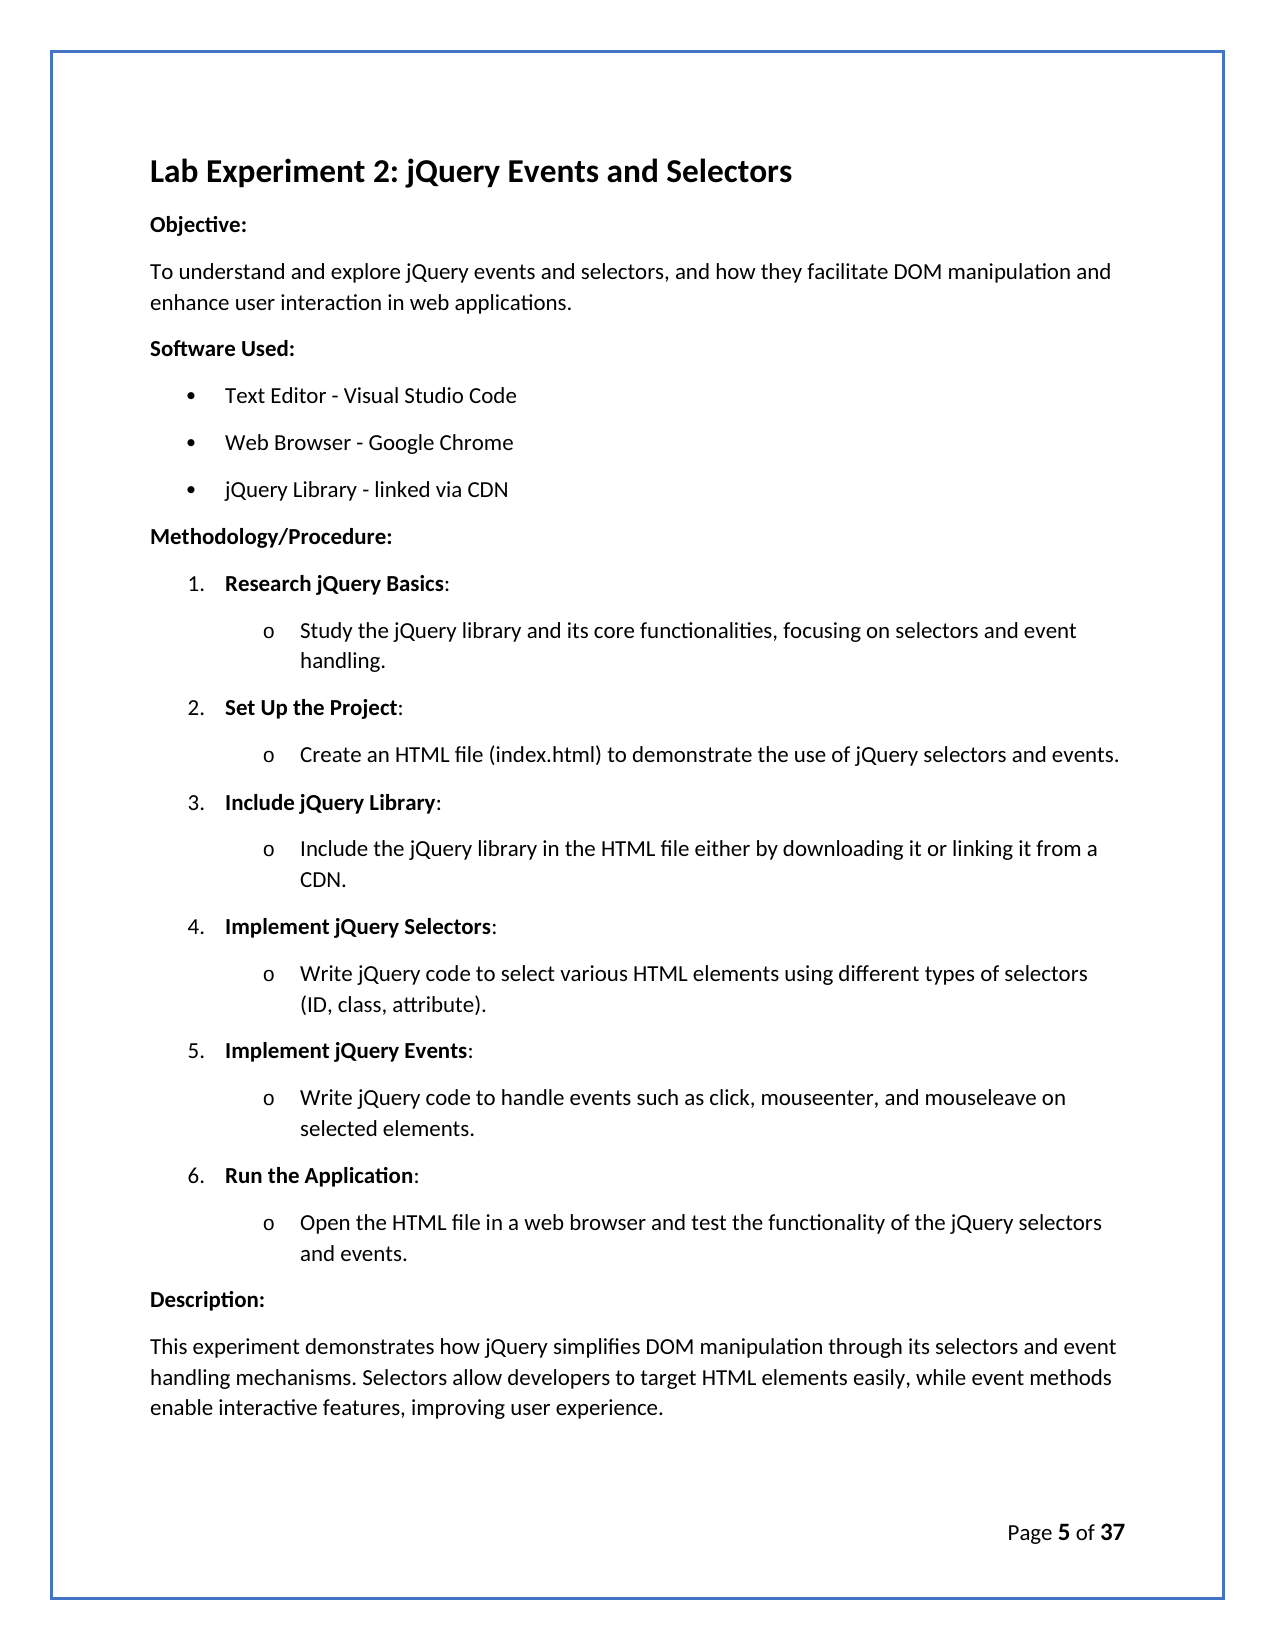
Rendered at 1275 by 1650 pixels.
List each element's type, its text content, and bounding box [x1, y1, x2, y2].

text Description: [150, 1286, 1125, 1314]
list Study the jQuery library and its core functionalities, focusing on selectors and event handling. [262, 616, 1125, 674]
list jQuery Library - linked via CDN [187, 475, 1125, 503]
list Implement jQuery Events: [187, 1037, 1125, 1065]
text To understand and explore jQuery events and selectors, and how they facilitate DOM manipulation and enhance user interaction in web applications. [150, 257, 1125, 316]
list Run the Application: [187, 1161, 1125, 1189]
text This experiment demonstrates how jQuery simplifies DOM manipulation through its selectors and event handling mechanisms. Selectors allow developers to target HTML elements easily, while event methods enable interactive features, improving user experience. [150, 1332, 1125, 1421]
list Write jQuery code to handle events such as click, mouseenter, and mouseleave on selected elements. [262, 1083, 1125, 1142]
list Write jQuery code to select various HTML elements using different types of selectors (ID, class, attribute). [262, 959, 1125, 1018]
list Text Editor - Visual Studio Code [187, 381, 1125, 409]
list Include jQuery Library: [187, 788, 1125, 816]
text Methodology/Procedure: [150, 522, 1125, 550]
list Web Browser - Google Chrome [187, 428, 1125, 456]
list Implement jQuery Selectors: [187, 912, 1125, 940]
text Software Used: [150, 334, 1125, 363]
list Create an HTML file (index.html) to demonstrate the use of jQuery selectors and events. [262, 740, 1125, 769]
list Set Up the Project: [187, 693, 1125, 721]
text Lab Experiment 2: jQuery Events and Selectors [150, 150, 1125, 191]
list Include the jQuery library in the HTML file either by downloading it or linking it from a CDN. [262, 834, 1125, 893]
text Objective: [150, 211, 1125, 239]
list Open the HTML file in a web browser and test the functionality of the jQuery selectors and events. [262, 1208, 1125, 1267]
list Research jQuery Basics: [187, 569, 1125, 597]
